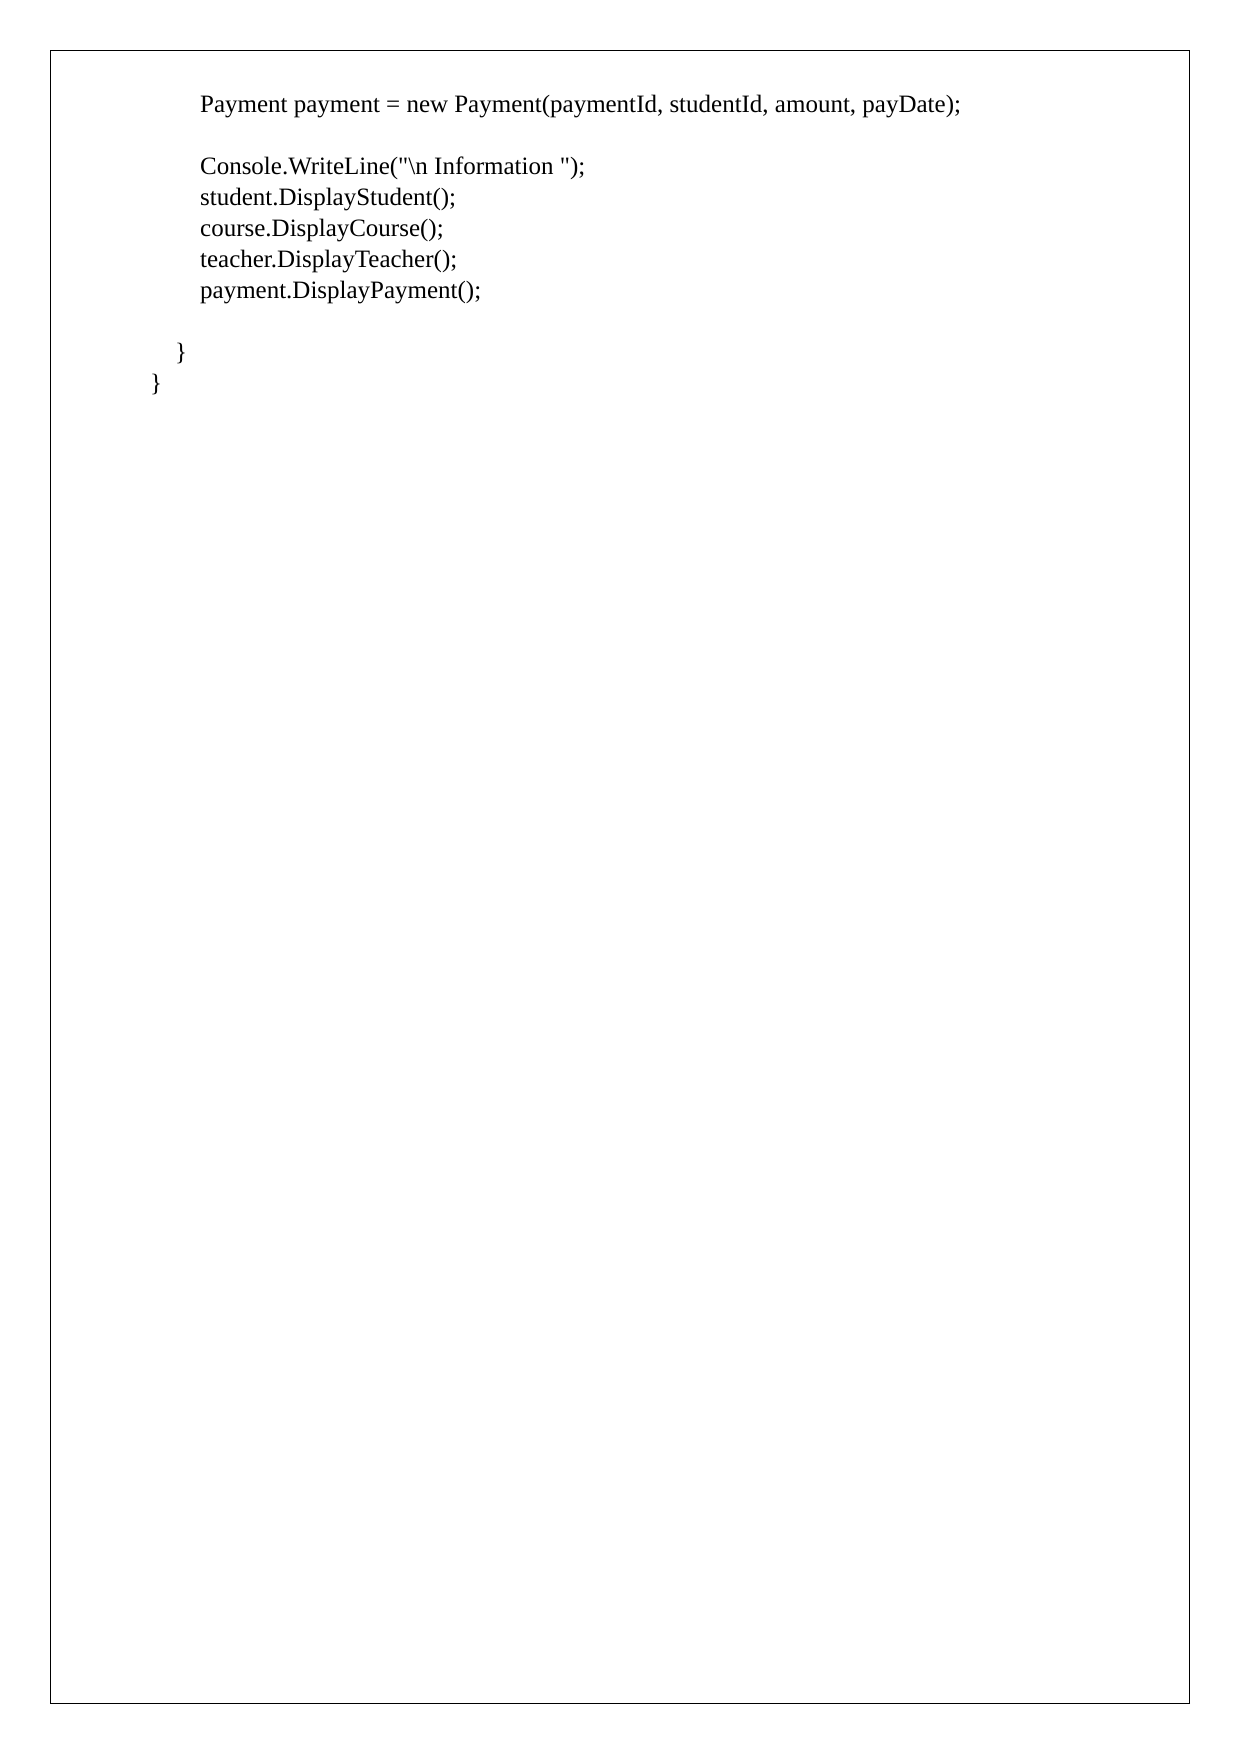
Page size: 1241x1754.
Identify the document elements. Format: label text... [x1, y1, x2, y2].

text Console.WriteLine("\n Information "); [150, 151, 1090, 179]
text Payment payment = new Payment(paymentId, studentId, amount, payDate); [150, 89, 1090, 117]
text } [150, 368, 1090, 397]
text teacher.DisplayTeacher(); [150, 244, 1090, 273]
text student.DisplayStudent(); [150, 182, 1090, 211]
text } [150, 337, 1090, 366]
text course.DisplayCourse(); [150, 213, 1090, 242]
text payment.DisplayPayment(); [150, 275, 1090, 304]
